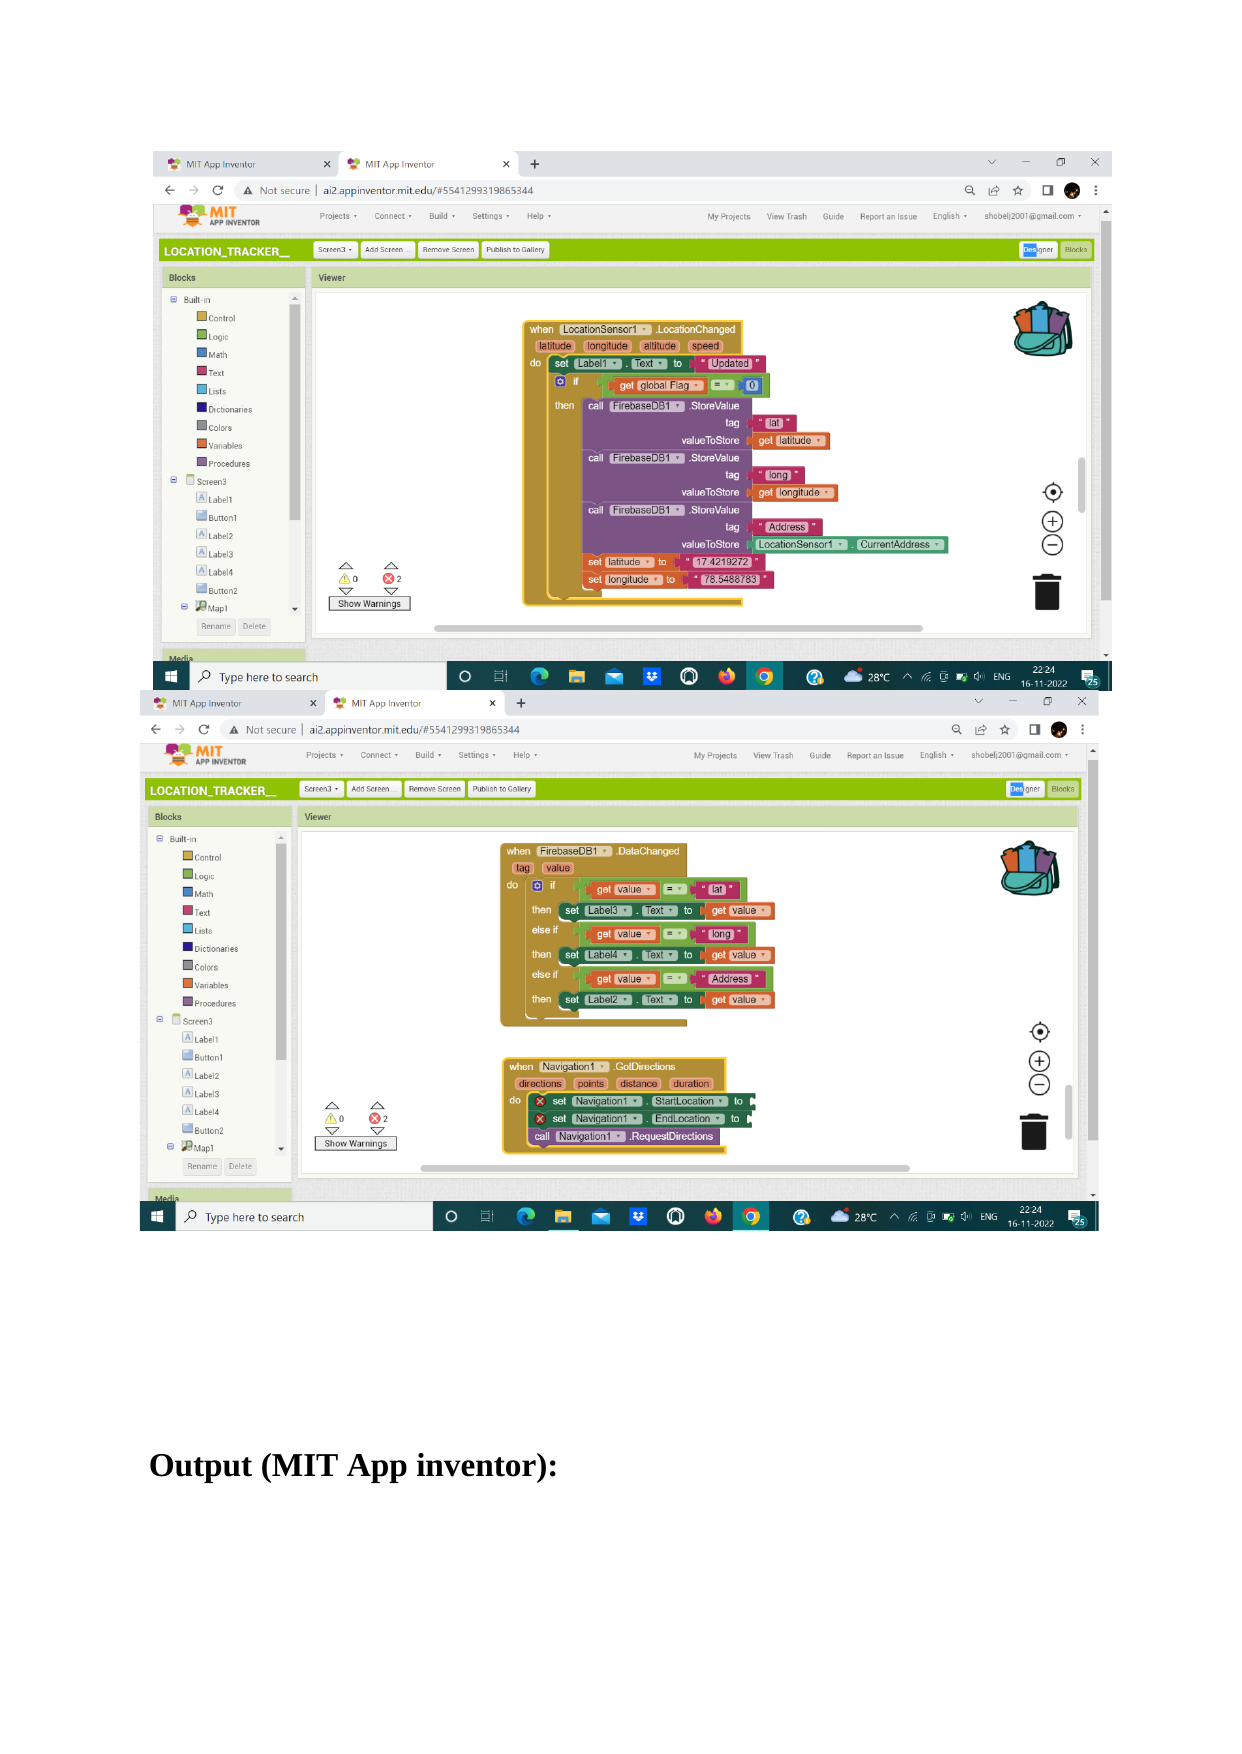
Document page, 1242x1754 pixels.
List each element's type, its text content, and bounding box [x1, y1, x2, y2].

picture [139, 151, 1112, 1231]
text Output (MIT App inventor): [148, 1446, 1098, 1484]
